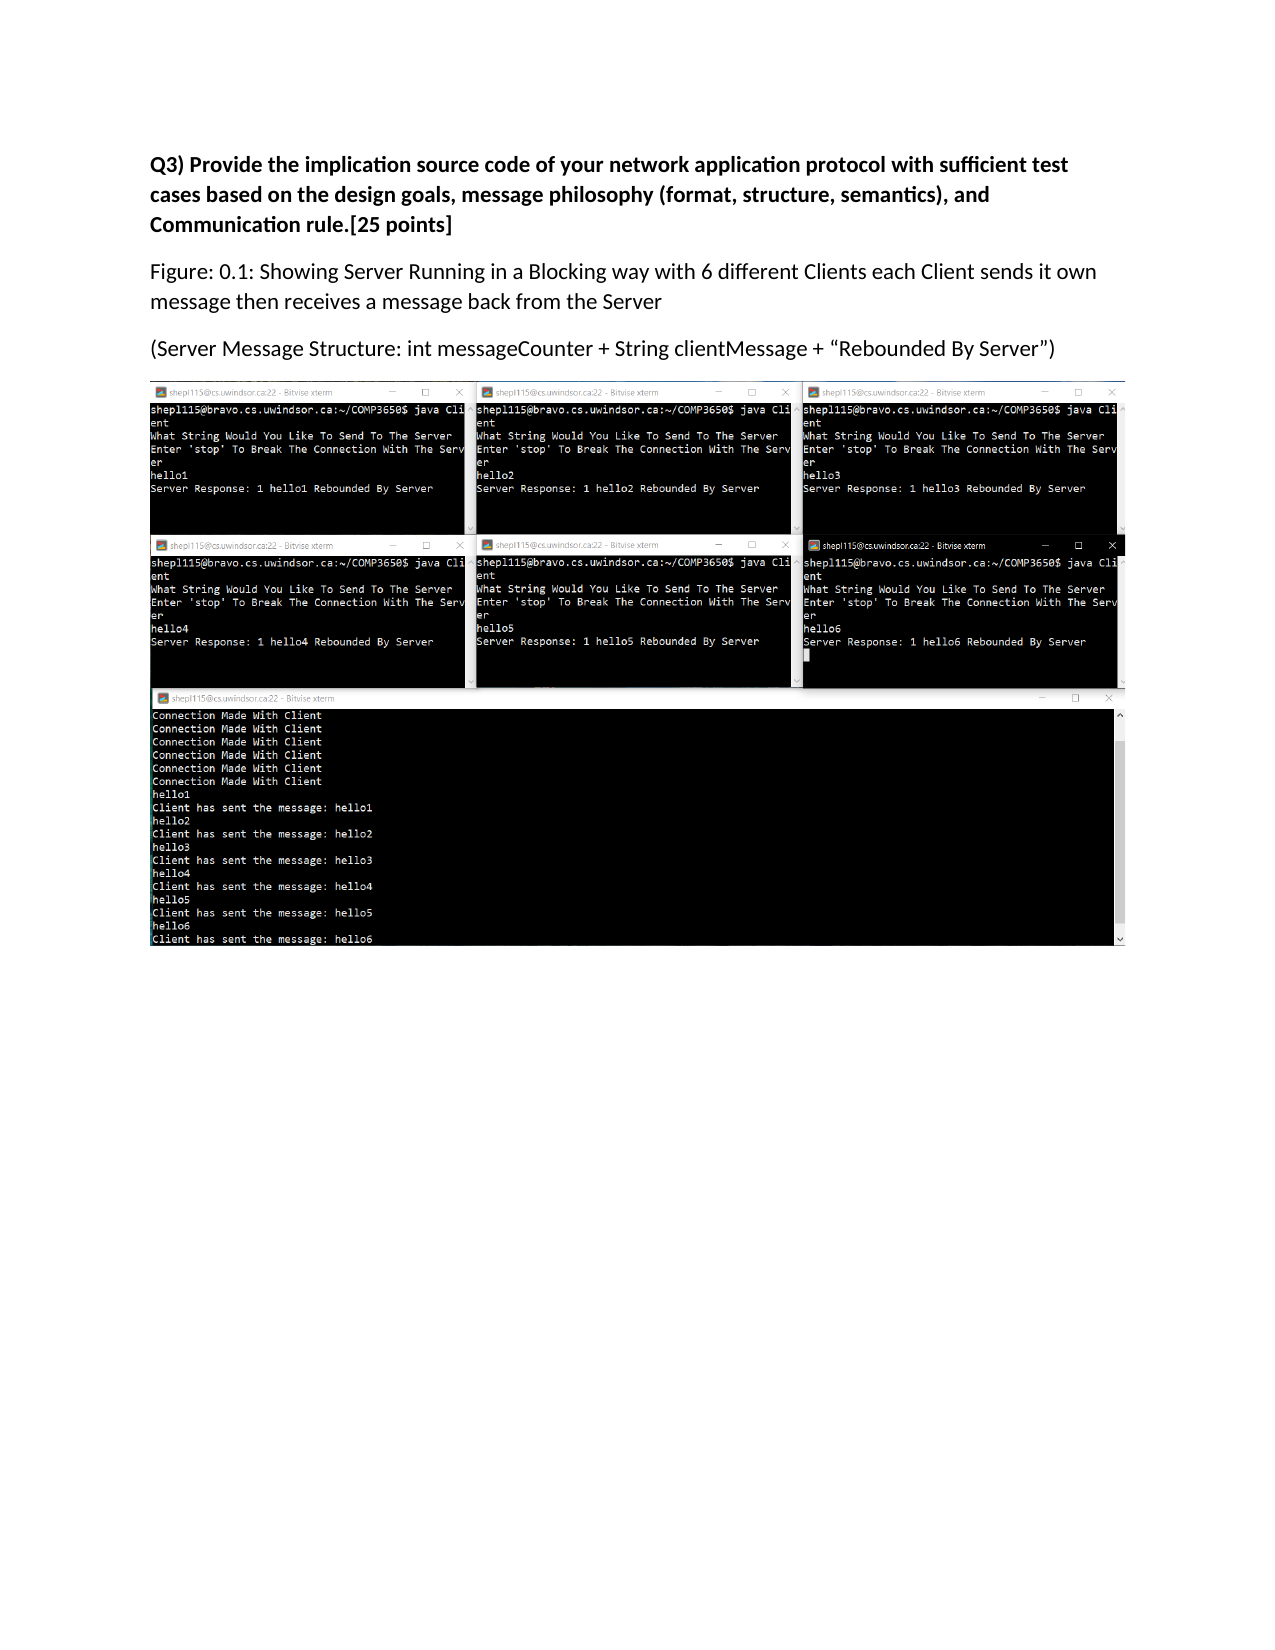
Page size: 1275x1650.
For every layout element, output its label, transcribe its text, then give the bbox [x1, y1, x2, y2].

picture [150, 381, 1125, 946]
text (Server Message Structure: int messageCounter + String clientMessage + “Rebounded By Server”) [150, 334, 1125, 362]
text Figure: 0.1: Showing Server Running in a Blocking way with 6 different Clients each Client sends it own message then receives a message back from the Server [150, 257, 1125, 316]
text Q3) Provide the implication source code of your network application protocol with sufficient test cases based on the design goals, message philosophy (format, structure, semantics), and Communication rule.[25 points] [150, 150, 1125, 238]
